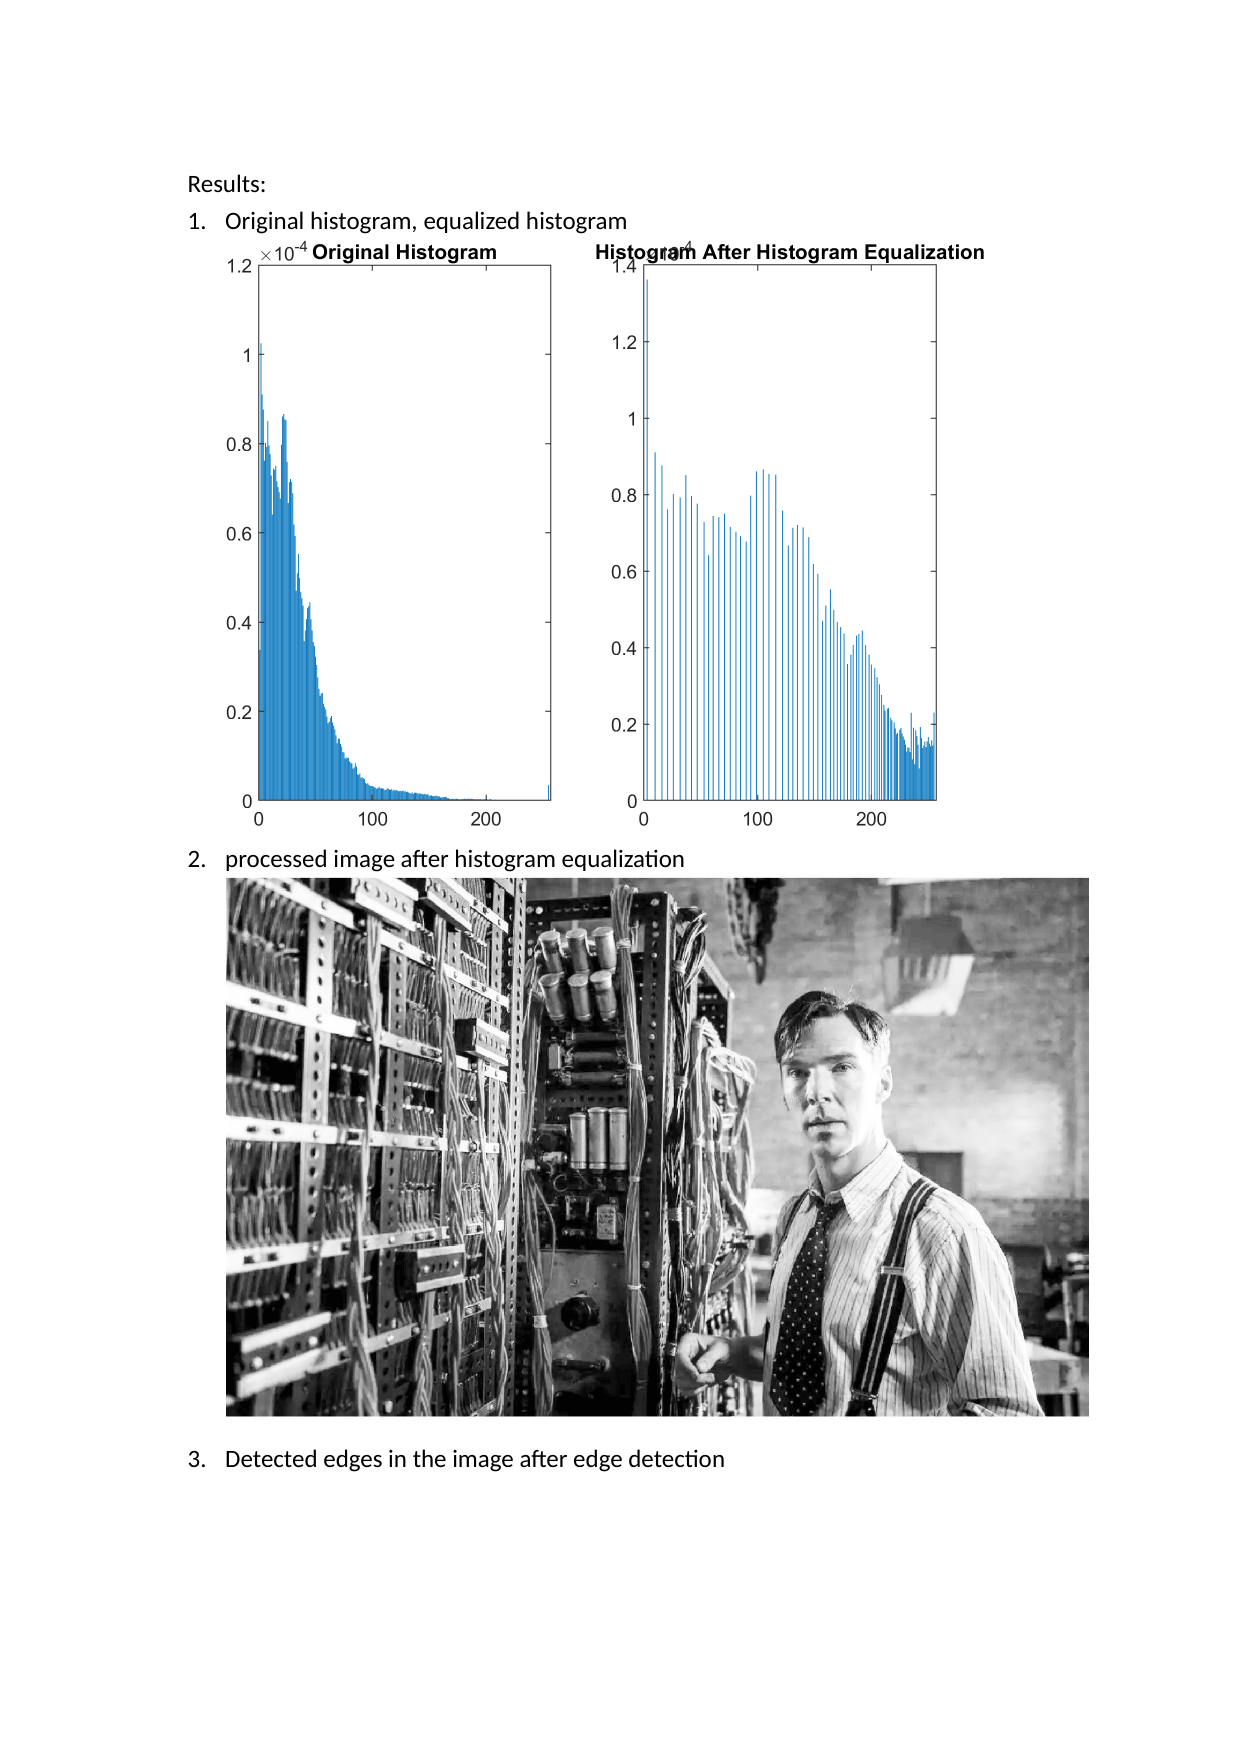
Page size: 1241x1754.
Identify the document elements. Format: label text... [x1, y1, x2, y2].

list Original histogram, equalized histogram [187, 202, 1053, 239]
list Detected edges in the image after edge detection [187, 1439, 1053, 1477]
picture [225, 877, 1089, 1417]
text Results: [187, 164, 1053, 202]
list processed image after histogram equalization [187, 839, 1053, 877]
picture [225, 239, 985, 827]
